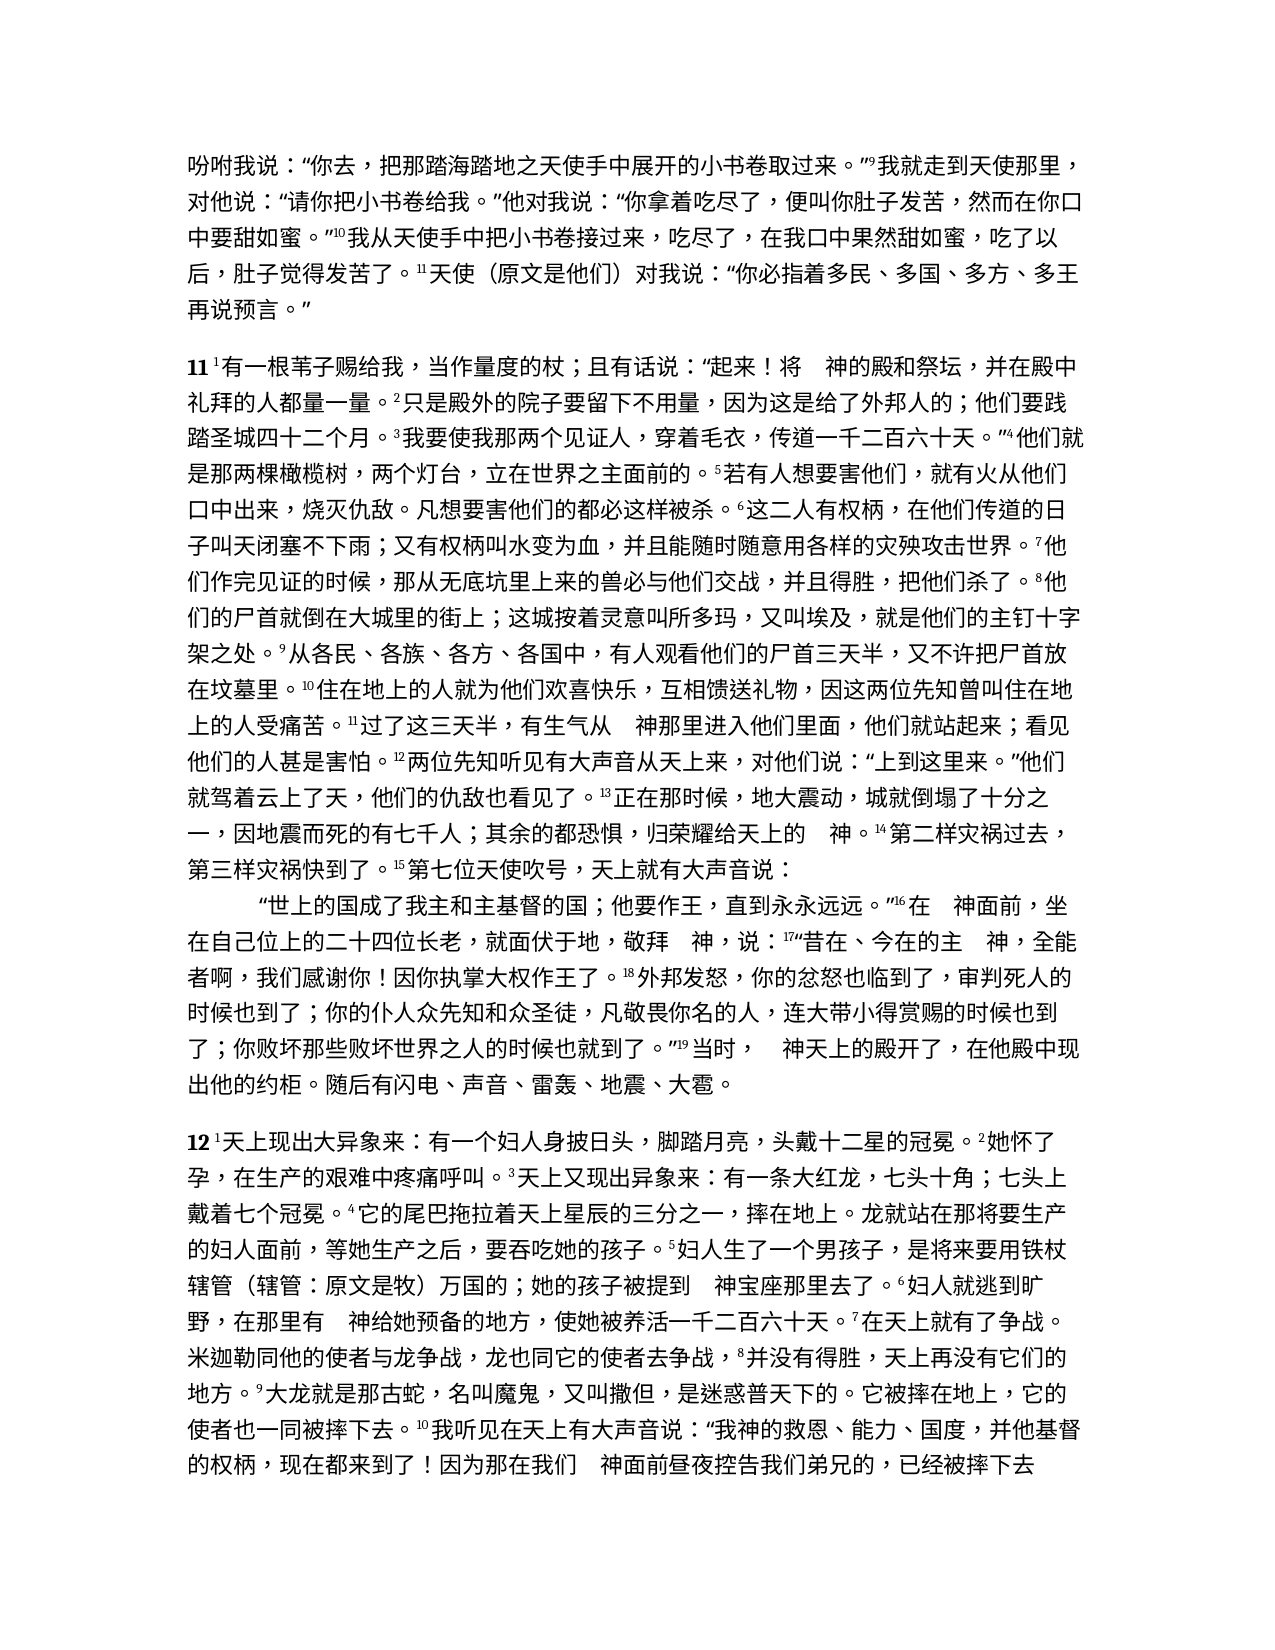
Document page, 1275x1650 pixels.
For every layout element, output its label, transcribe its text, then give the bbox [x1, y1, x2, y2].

text 11 1有一根苇子赐给我，当作量度的杖；且有话说：“起来！将 神的殿和祭坛，并在殿中礼拜的人都量一量。2只是殿外的院子要留下不用量，因为这是给了外邦人的；他们要践踏圣城四十二个月。3我要使我那两个见证人，穿着毛衣，传道一千二百六十天。”4他们就是那两棵橄榄树，两个灯台，立在世界之主面前的。5若有人想要害他们，就有火从他们口中出来，烧灭仇敌。凡想要害他们的都必这样被杀。6这二人有权柄，在他们传道的日子叫天闭塞不下雨；又有权柄叫水变为血，并且能随时随意用各样的灾殃攻击世界。7他们作完见证的时候，那从无底坑里上来的兽必与他们交战，并且得胜，把他们杀了。8他们的尸首就倒在大城里的街上；这城按着灵意叫所多玛，又叫埃及，就是他们的主钉十字架之处。9从各民、各族、各方、各国中，有人观看他们的尸首三天半，又不许把尸首放在坟墓里。10住在地上的人就为他们欢喜快乐，互相馈送礼物，因这两位先知曾叫住在地上的人受痛苦。11过了这三天半，有生气从 神那里进入他们里面，他们就站起来；看见他们的人甚是害怕。12两位先知听见有大声音从天上来，对他们说：“上到这里来。”他们就驾着云上了天，他们的仇敌也看见了。13正在那时候，地大震动，城就倒塌了十分之一，因地震而死的有七千人；其余的都恐惧，归荣耀给天上的 神。14第二样灾祸过去，第三样灾祸快到了。15第七位天使吹号，天上就有大声音说： “世上的国成了我主和主基督的国；他要作王，直到永永远远。”16在 神面前，坐在自己位上的二十四位长老，就面伏于地，敬拜 神，说：17“昔在、今在的主 神，全能者啊，我们感谢你！因你执掌大权作王了。18外邦发怒，你的忿怒也临到了，审判死人的时候也到了；你的仆人众先知和众圣徒，凡敬畏你名的人，连大带小得赏赐的时候也到了；你败坏那些败坏世界之人的时候也就到了。”19当时， 神天上的殿开了，在他殿中现出他的约柜。随后有闪电、声音、雷轰、地震、大雹。 [187, 351, 1087, 1101]
